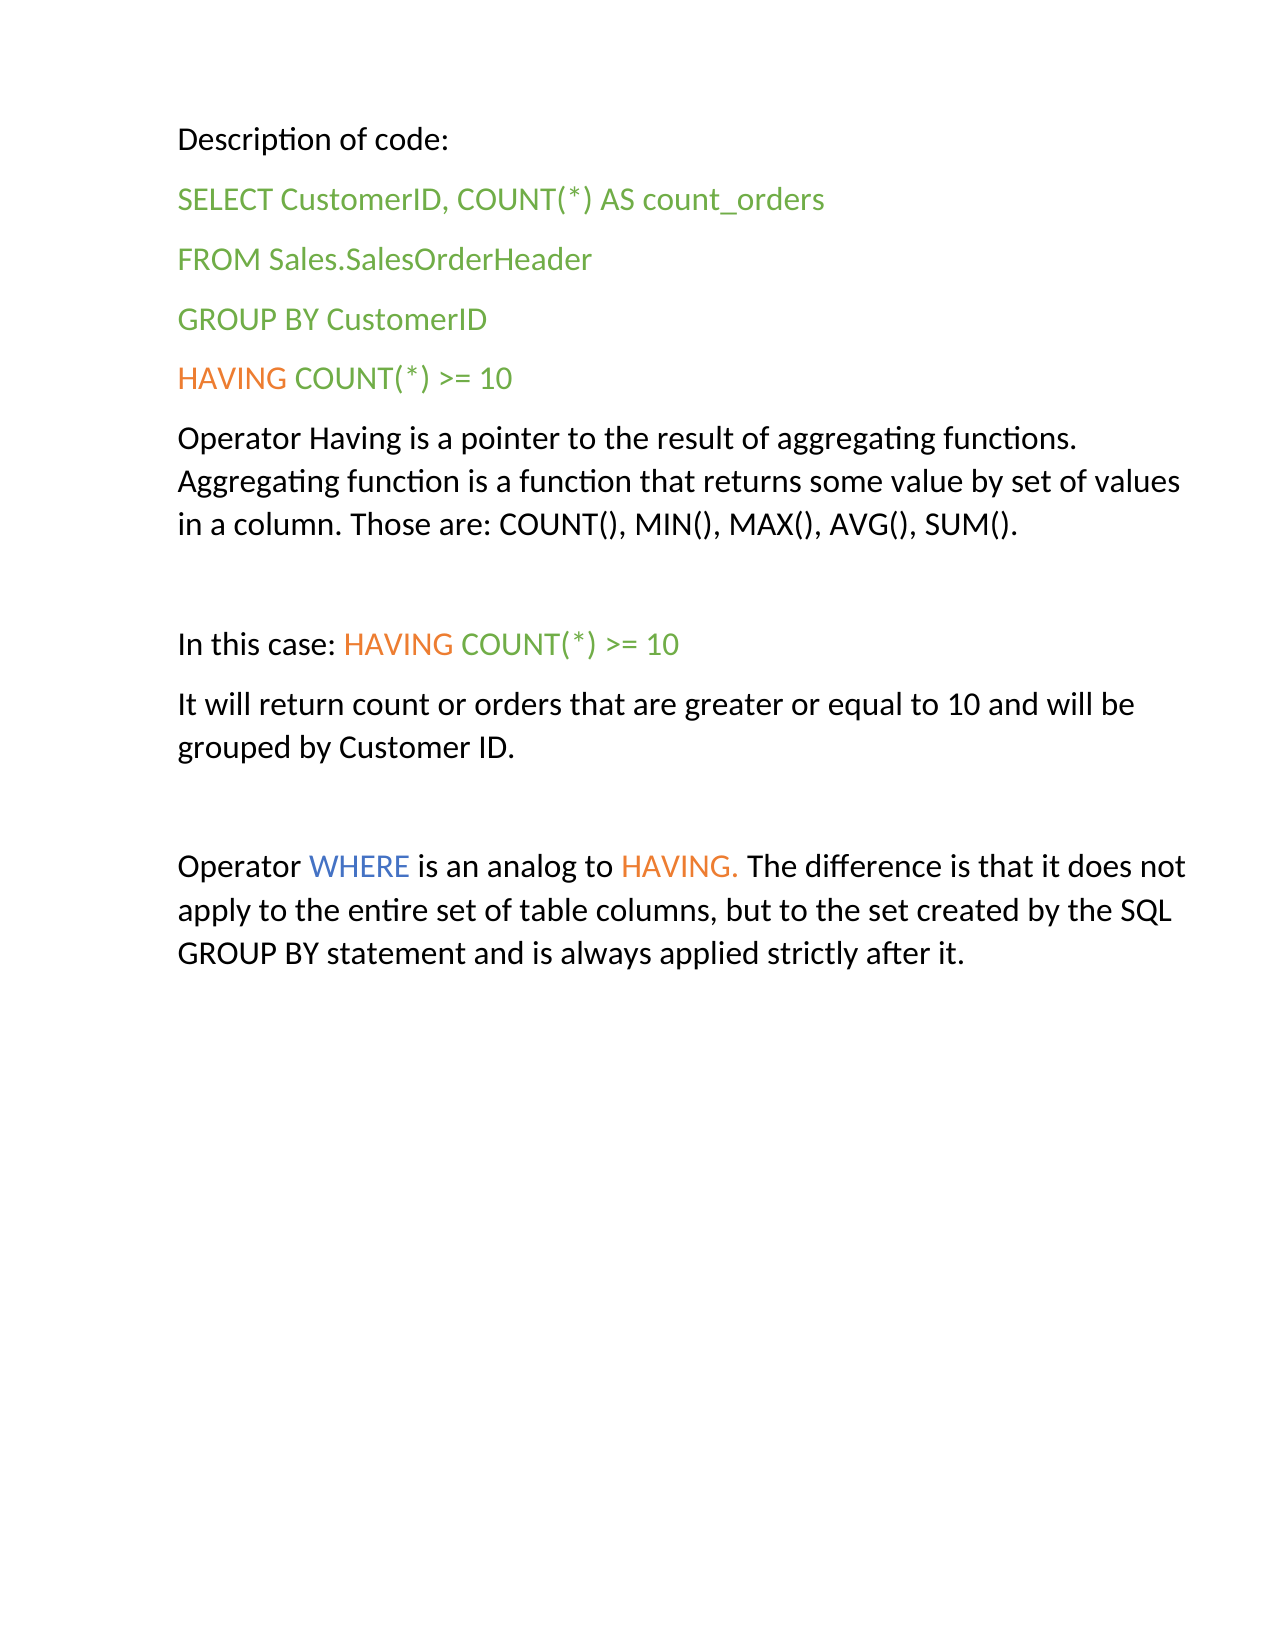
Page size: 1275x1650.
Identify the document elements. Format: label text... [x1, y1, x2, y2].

text GROUP BY CustomerID [177, 297, 1186, 338]
text FROM Sales.SalesOrderHeader [177, 238, 1186, 278]
text Operator WHERE is an analog to HAVING. The difference is that it does not apply to the entire set of table columns, but to the set created by the SQL GROUP BY statement and is always applied strictly after it. [177, 845, 1186, 972]
text HAVING COUNT(*) >= 10 [177, 357, 1186, 398]
text SELECT CustomerID, COUNT(*) AS count_orders [177, 178, 1186, 219]
text It will return count or orders that are greater or equal to 10 and will be grouped by Customer ID. [177, 683, 1186, 767]
text Description of code: [177, 118, 1186, 159]
text Operator Having is a pointer to the result of aggregating functions. Aggregating function is a function that returns some value by set of values in a column. Those are: COUNT(), MIN(), MAX(), AVG(), SUM(). [177, 417, 1186, 544]
text In this case: HAVING COUNT(*) >= 10 [177, 623, 1186, 664]
